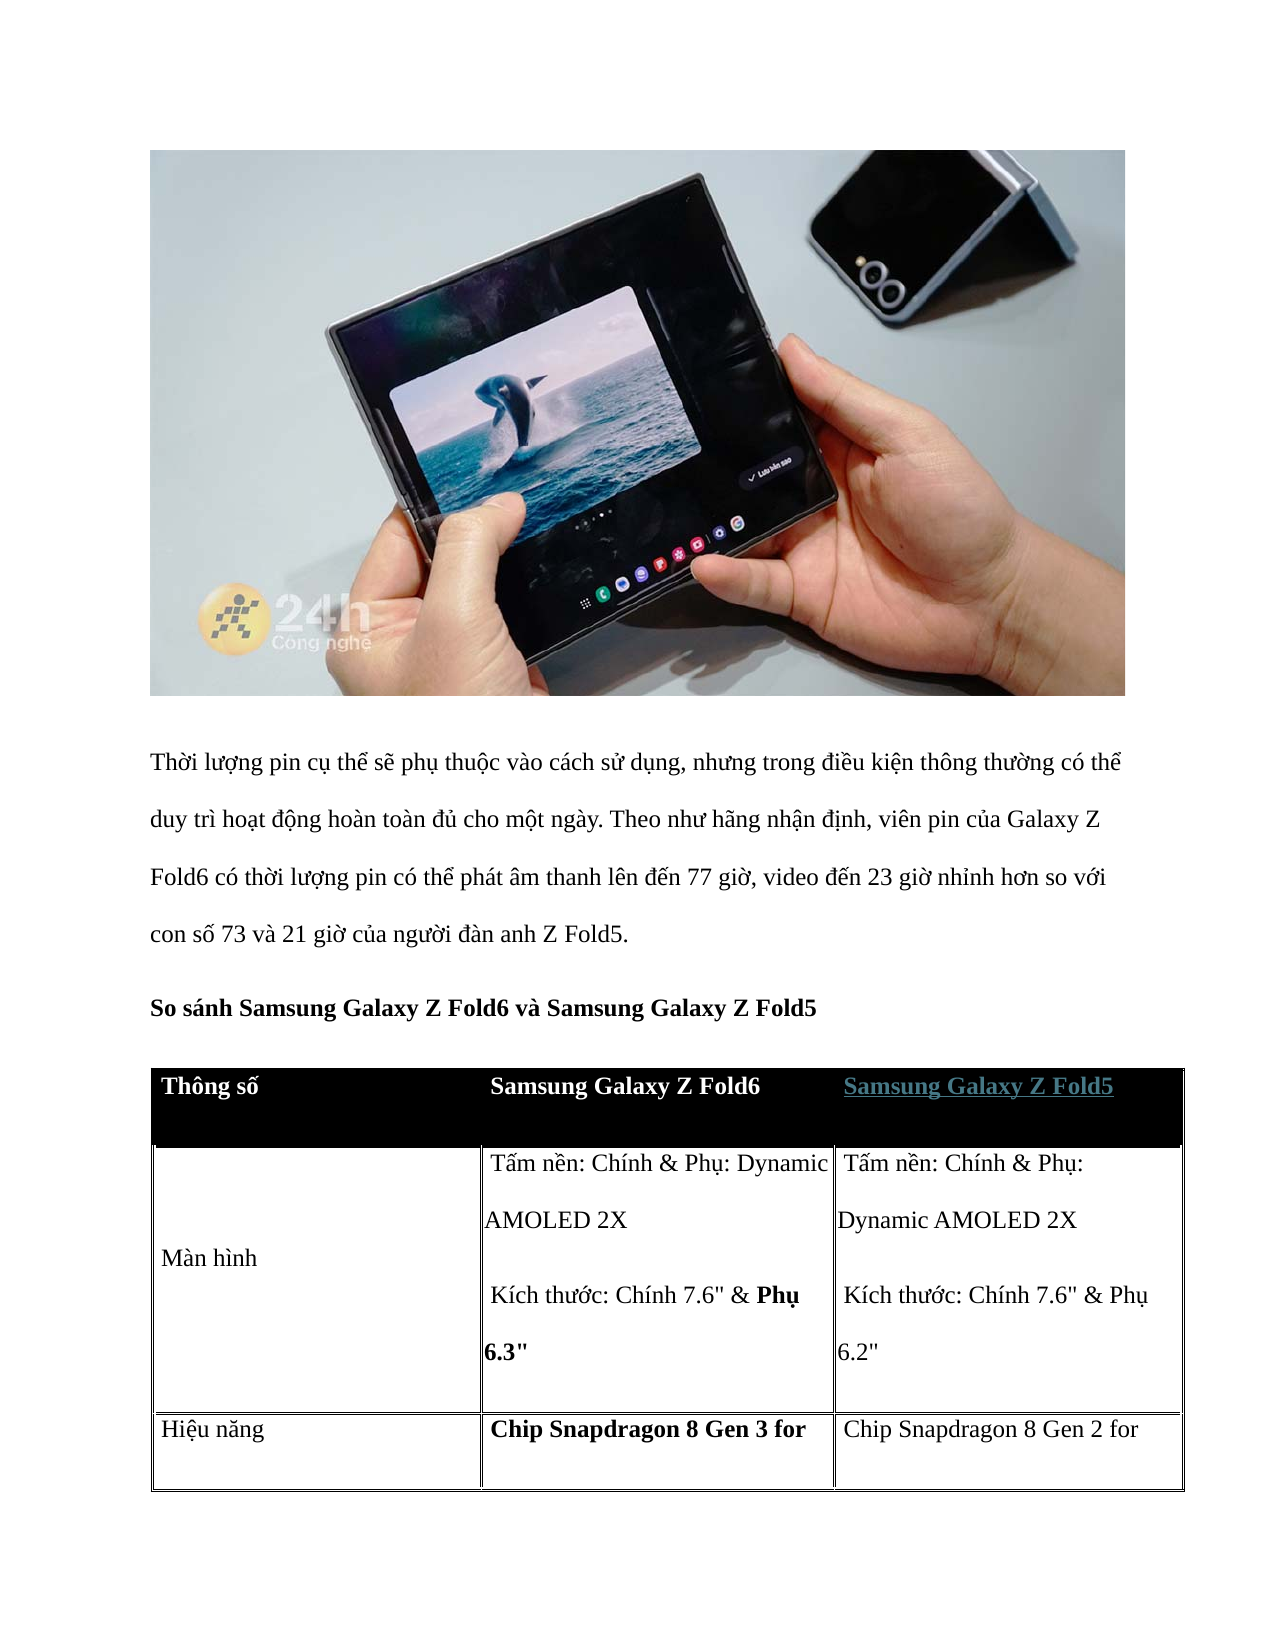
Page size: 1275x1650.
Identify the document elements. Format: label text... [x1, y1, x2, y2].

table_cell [835, 1411, 1182, 1489]
text So sánh Samsung Galaxy Z Fold6 và Samsung Galaxy Z Fold5 [150, 993, 1125, 1022]
table_cell Tấm nền: Chính & Phụ: Dynamic AMOLED 2X Kích thước: Chính 7.6" & Phụ 6.3" [483, 1148, 833, 1411]
table_header Samsung Galaxy Z Fold5 [835, 1071, 1182, 1145]
text Thời lượng pin cụ thể sẽ phụ thuộc vào cách sử dụng, nhưng trong điều kiện thông thường có thể duy trì hoạt động hoàn toàn đủ cho một ngày. Theo như hãng nhận định, viên pin của Galaxy Z Fold6 có thời lượng pin có thể phát âm thanh lên đến 77 giờ, video đến 23 giờ nhỉnh hơn so với con số 73 và 21 giờ của người đàn anh Z Fold5. [150, 747, 1125, 948]
table_cell Hiệu năng [154, 1411, 482, 1489]
table_header Thông số [154, 1071, 482, 1145]
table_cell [482, 1415, 835, 1489]
picture [150, 150, 1125, 696]
table_cell Tấm nền: Chính & Phụ: Dynamic AMOLED 2X Kích thước: Chính 7.6" & Phụ 6.2" [836, 1145, 1182, 1411]
table_header Samsung Galaxy Z Fold6 [482, 1071, 835, 1145]
table_cell Màn hình [154, 1145, 480, 1411]
